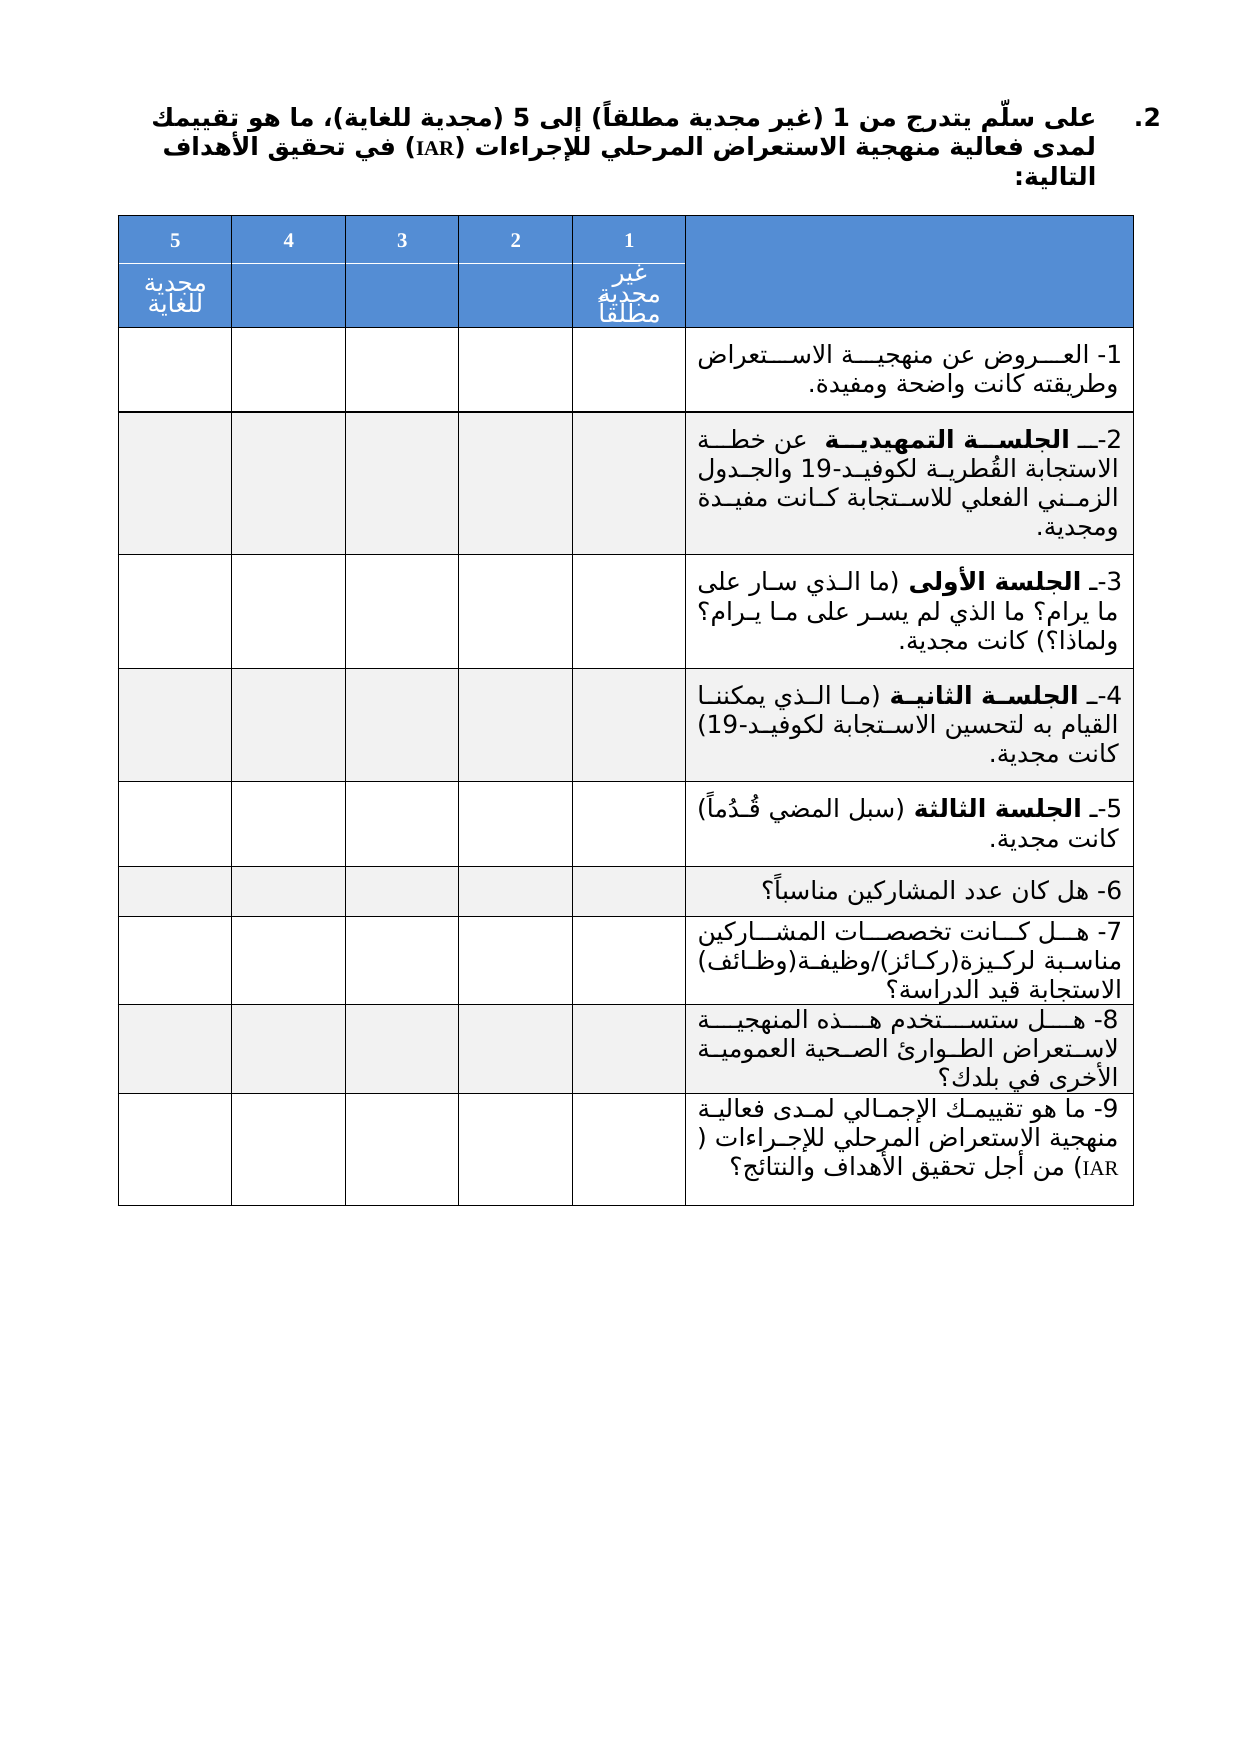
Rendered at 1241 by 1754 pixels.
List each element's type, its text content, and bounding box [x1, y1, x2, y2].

table_cell [459, 264, 572, 327]
table_cell [119, 1005, 231, 1093]
table_cell [459, 867, 572, 916]
table_header [686, 216, 1133, 327]
table_cell [573, 917, 685, 1004]
table_cell [573, 1094, 685, 1205]
table_cell مجدية للغاية [119, 264, 231, 327]
table_cell 7- هل كانت تخصصات المشاركين مناسبة لركيزة(ركائز)/وظيفة(وظائف) الاستجابة قيد الدراسة؟ [686, 917, 1133, 1004]
table_cell [232, 555, 345, 668]
table_cell 8- هل ستستخدم هذه المنهجية لاستعراض الطوارئ الصحية العمومية الأخرى في بلدك؟ [686, 1005, 1133, 1093]
table_cell [459, 782, 572, 866]
table_cell [573, 413, 685, 554]
table_cell [346, 917, 458, 1004]
table_header 2 [459, 216, 572, 263]
table_cell [346, 555, 458, 668]
table_cell [459, 555, 572, 668]
table_cell [573, 669, 685, 781]
table_cell غير مجدية مطلقاً [573, 264, 685, 327]
table_cell 3- الجلسة الأولى (ما الذي سار على ما يرام؟ ما الذي لم يسر على ما يرام؟ ولماذا؟) كانت مجدية. [686, 555, 1133, 668]
table_cell [346, 669, 458, 781]
table_cell 6- هل كان عدد المشاركين مناسباً؟ [686, 867, 1133, 916]
table_cell [232, 1094, 345, 1205]
table_cell [459, 1005, 572, 1093]
table_cell [232, 264, 345, 327]
table_header 4 [232, 216, 345, 263]
table_cell [119, 917, 231, 1004]
table_cell 4- الجلسة الثانية (ما الذي يمكننا القيام به لتحسين الاستجابة لكوفيد-19) كانت مجدية. [686, 669, 1133, 781]
table_cell [573, 867, 685, 916]
table_cell [459, 669, 572, 781]
table_cell [346, 413, 458, 554]
table_cell 1- العروض عن منهجية الاستعراض وطريقته كانت واضحة ومفيدة. [686, 328, 1133, 411]
table_cell [119, 413, 231, 554]
table_cell [346, 782, 458, 866]
table_cell [119, 867, 231, 916]
list على سلّم يتدرج من 1 (غير مجدية مطلقاً) إلى 5 (مجدية للغاية)، ما هو تقييمك لمدى فعالية منهجية الاستعراض المرحلي للإجراءات (IAR) في تحقيق الأهداف التالية: [106, 103, 1134, 191]
table_header 1 [573, 216, 685, 263]
table_cell [232, 413, 345, 554]
table_cell [232, 669, 345, 781]
table_cell [232, 917, 345, 1004]
table_header 5 [119, 216, 231, 263]
table_cell [232, 328, 345, 411]
table_cell [573, 555, 685, 668]
table_cell [346, 328, 458, 411]
table_cell [459, 1094, 572, 1205]
table_cell [346, 1094, 458, 1205]
table_cell [459, 413, 572, 554]
table_cell [232, 1005, 345, 1093]
table_cell [232, 867, 345, 916]
table_cell 2- الجلسة التمهيدية عن خطة الاستجابة القُطرية لكوفيد-19 والجدول الزمني الفعلي للاستجابة كانت مفيدة ومجدية. [686, 413, 1133, 554]
table_cell [459, 917, 572, 1004]
table_cell 5- الجلسة الثالثة (سبل المضي قُدُماً) كانت مجدية. [686, 782, 1133, 866]
table_cell [119, 669, 231, 781]
table_cell [573, 1005, 685, 1093]
table_cell [573, 328, 685, 411]
table_header 3 [346, 216, 458, 263]
table_cell [346, 1005, 458, 1093]
table_cell [119, 782, 231, 866]
table_cell [459, 328, 572, 411]
table_cell [573, 782, 685, 866]
table_cell [119, 1094, 231, 1205]
table_cell [346, 264, 458, 327]
table_cell [119, 555, 231, 668]
table_cell 9- ما هو تقييمك الإجمالي لمدى فعالية منهجية الاستعراض المرحلي للإجراءات (IAR) من أجل تحقيق الأهداف والنتائج؟ [686, 1094, 1133, 1205]
table_cell [232, 782, 345, 866]
table_cell [346, 867, 458, 916]
table_cell [119, 328, 231, 411]
